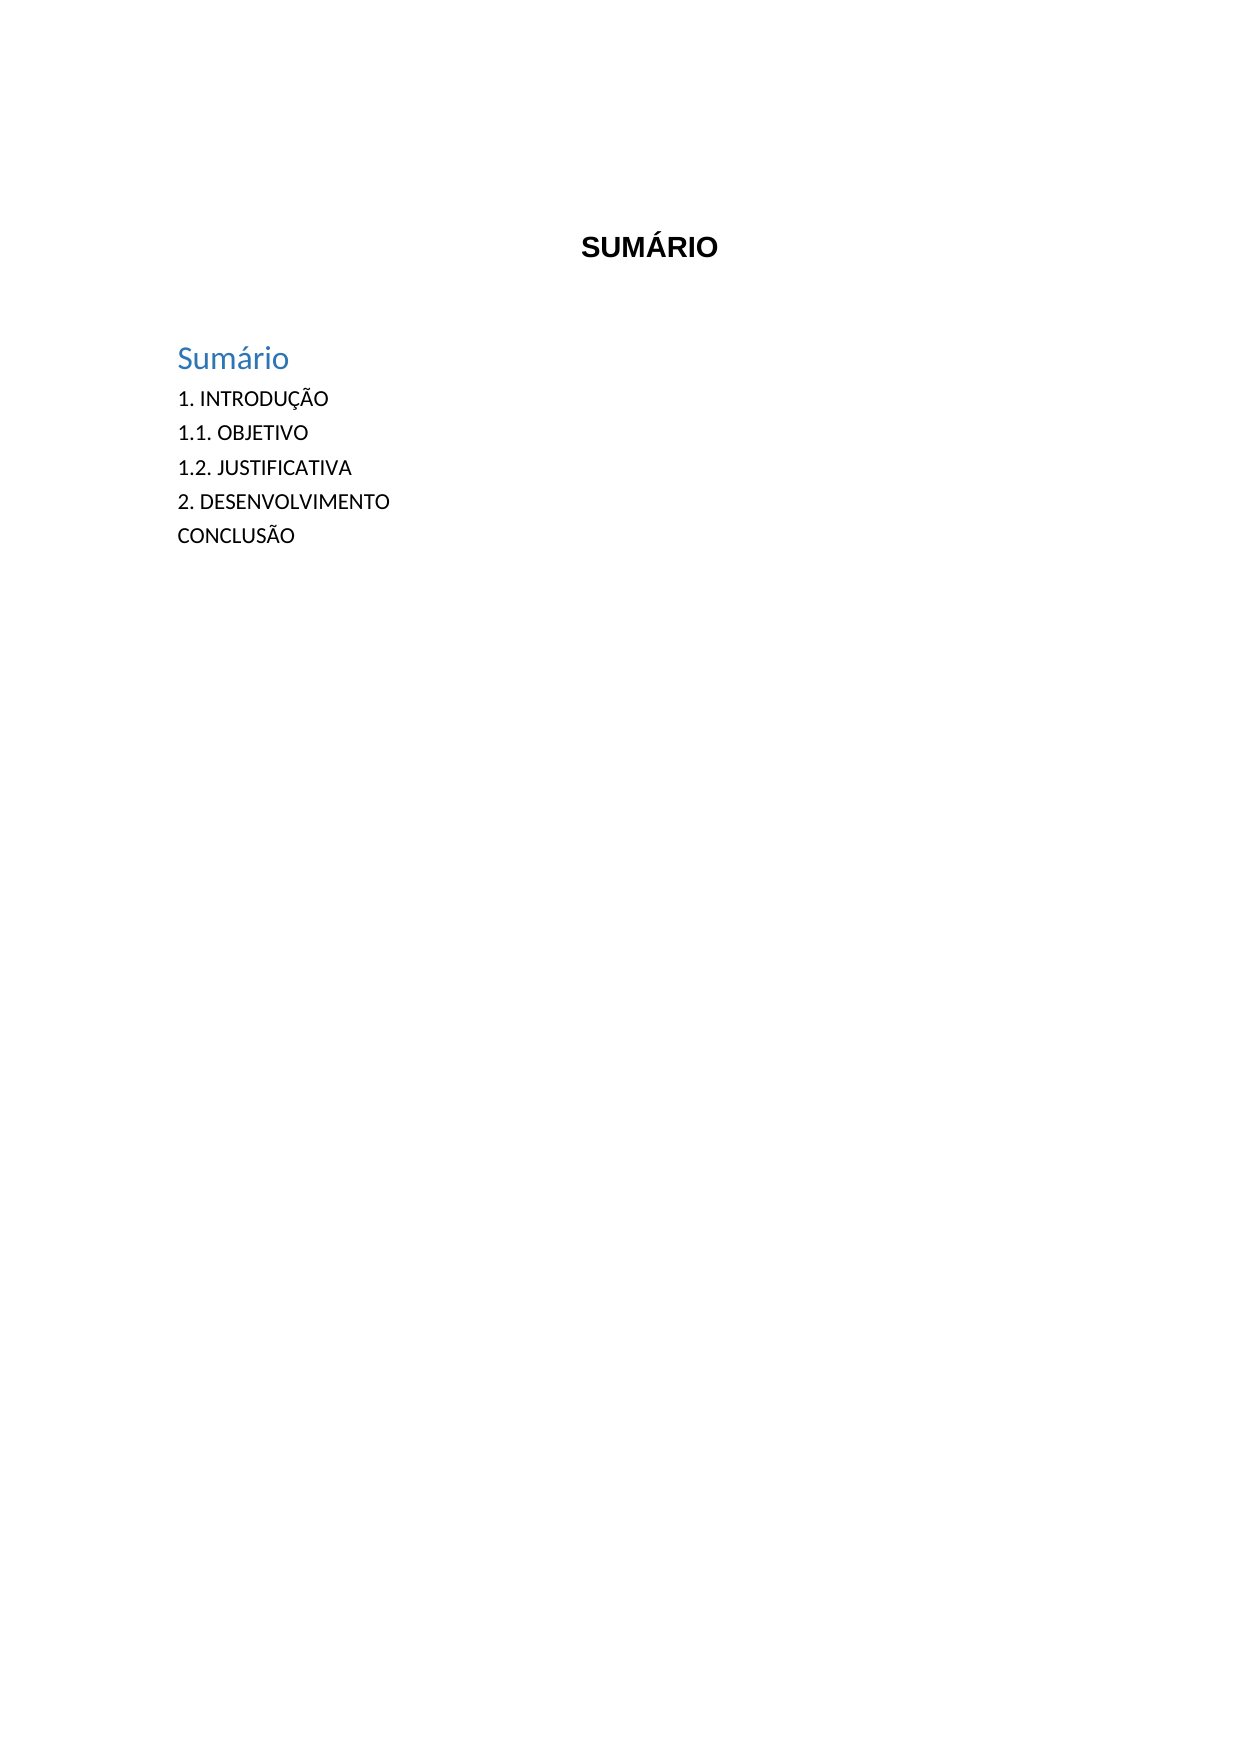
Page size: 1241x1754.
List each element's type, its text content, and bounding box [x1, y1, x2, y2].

text Sumário [177, 337, 1122, 378]
text SUMÁRIO [177, 230, 1122, 263]
